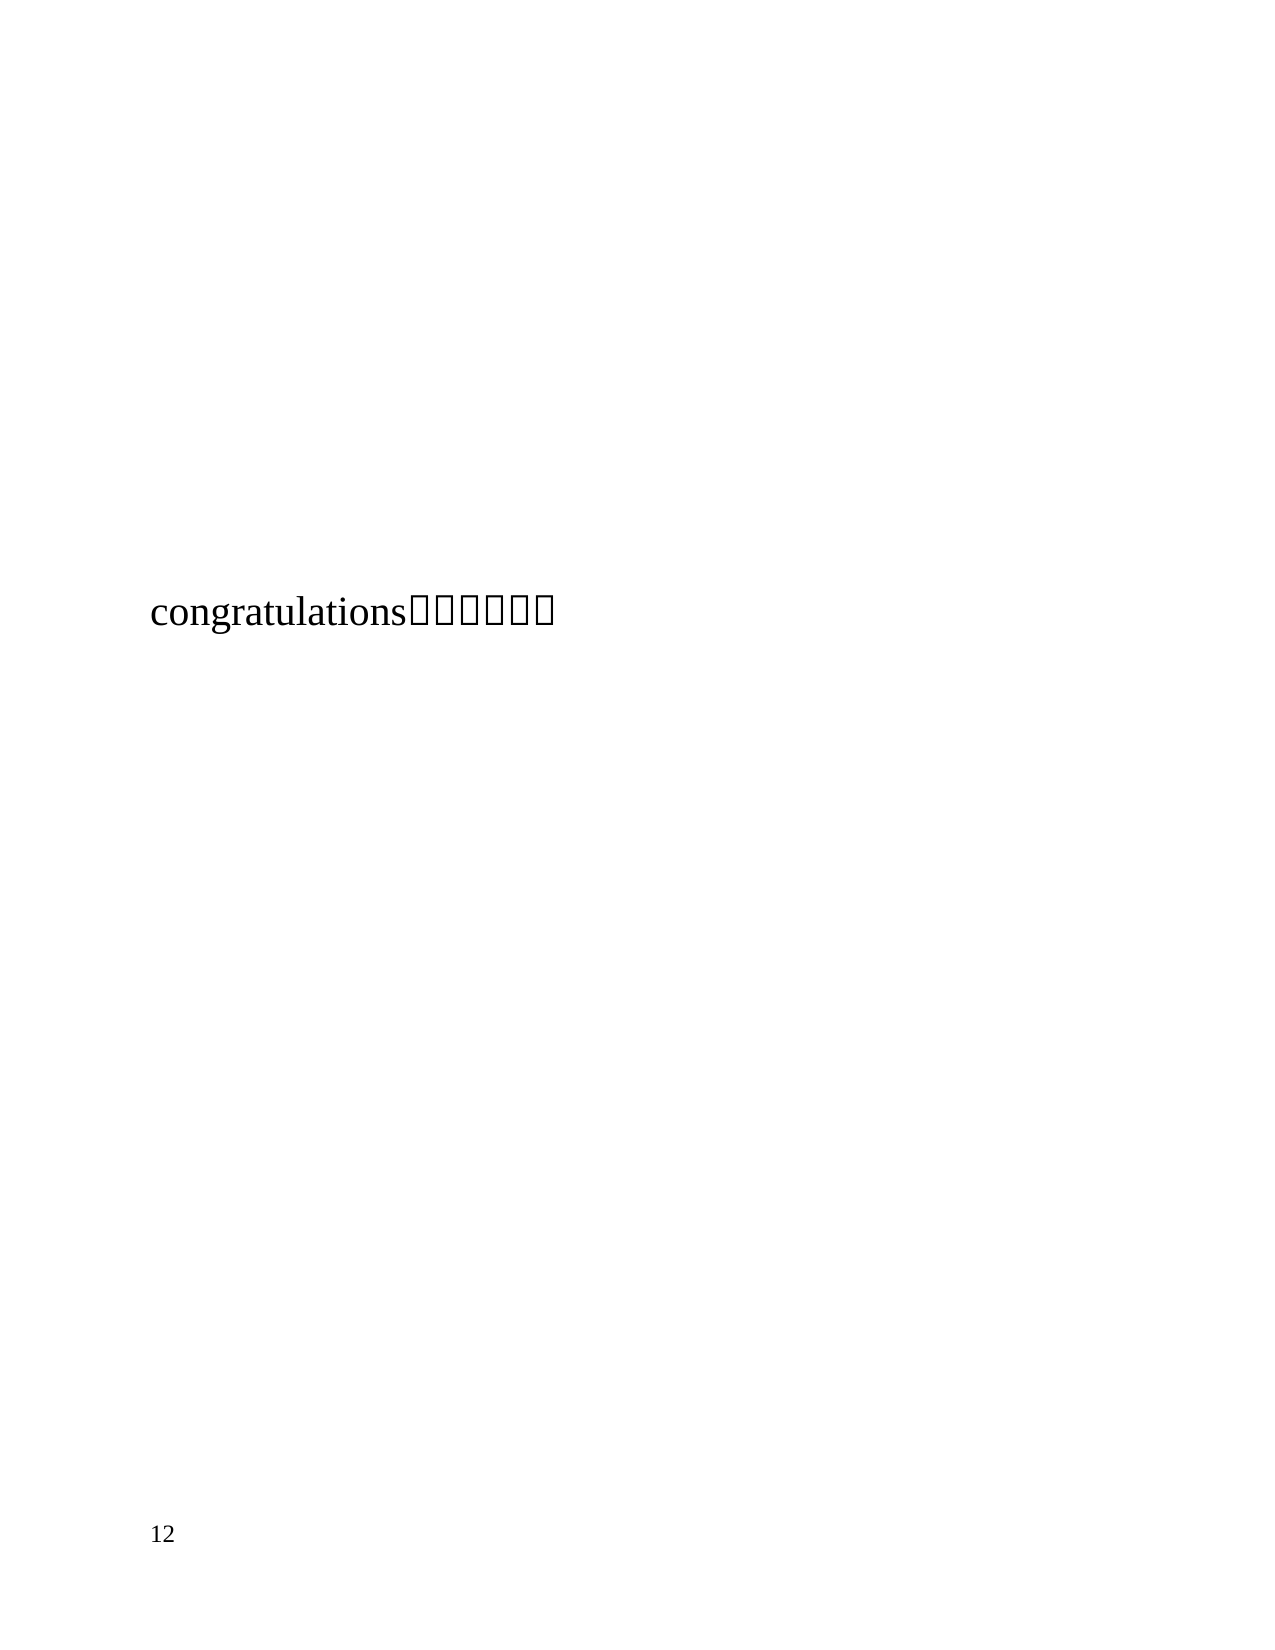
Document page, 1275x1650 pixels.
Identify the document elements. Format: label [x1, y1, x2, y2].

text [150, 150, 1125, 638]
